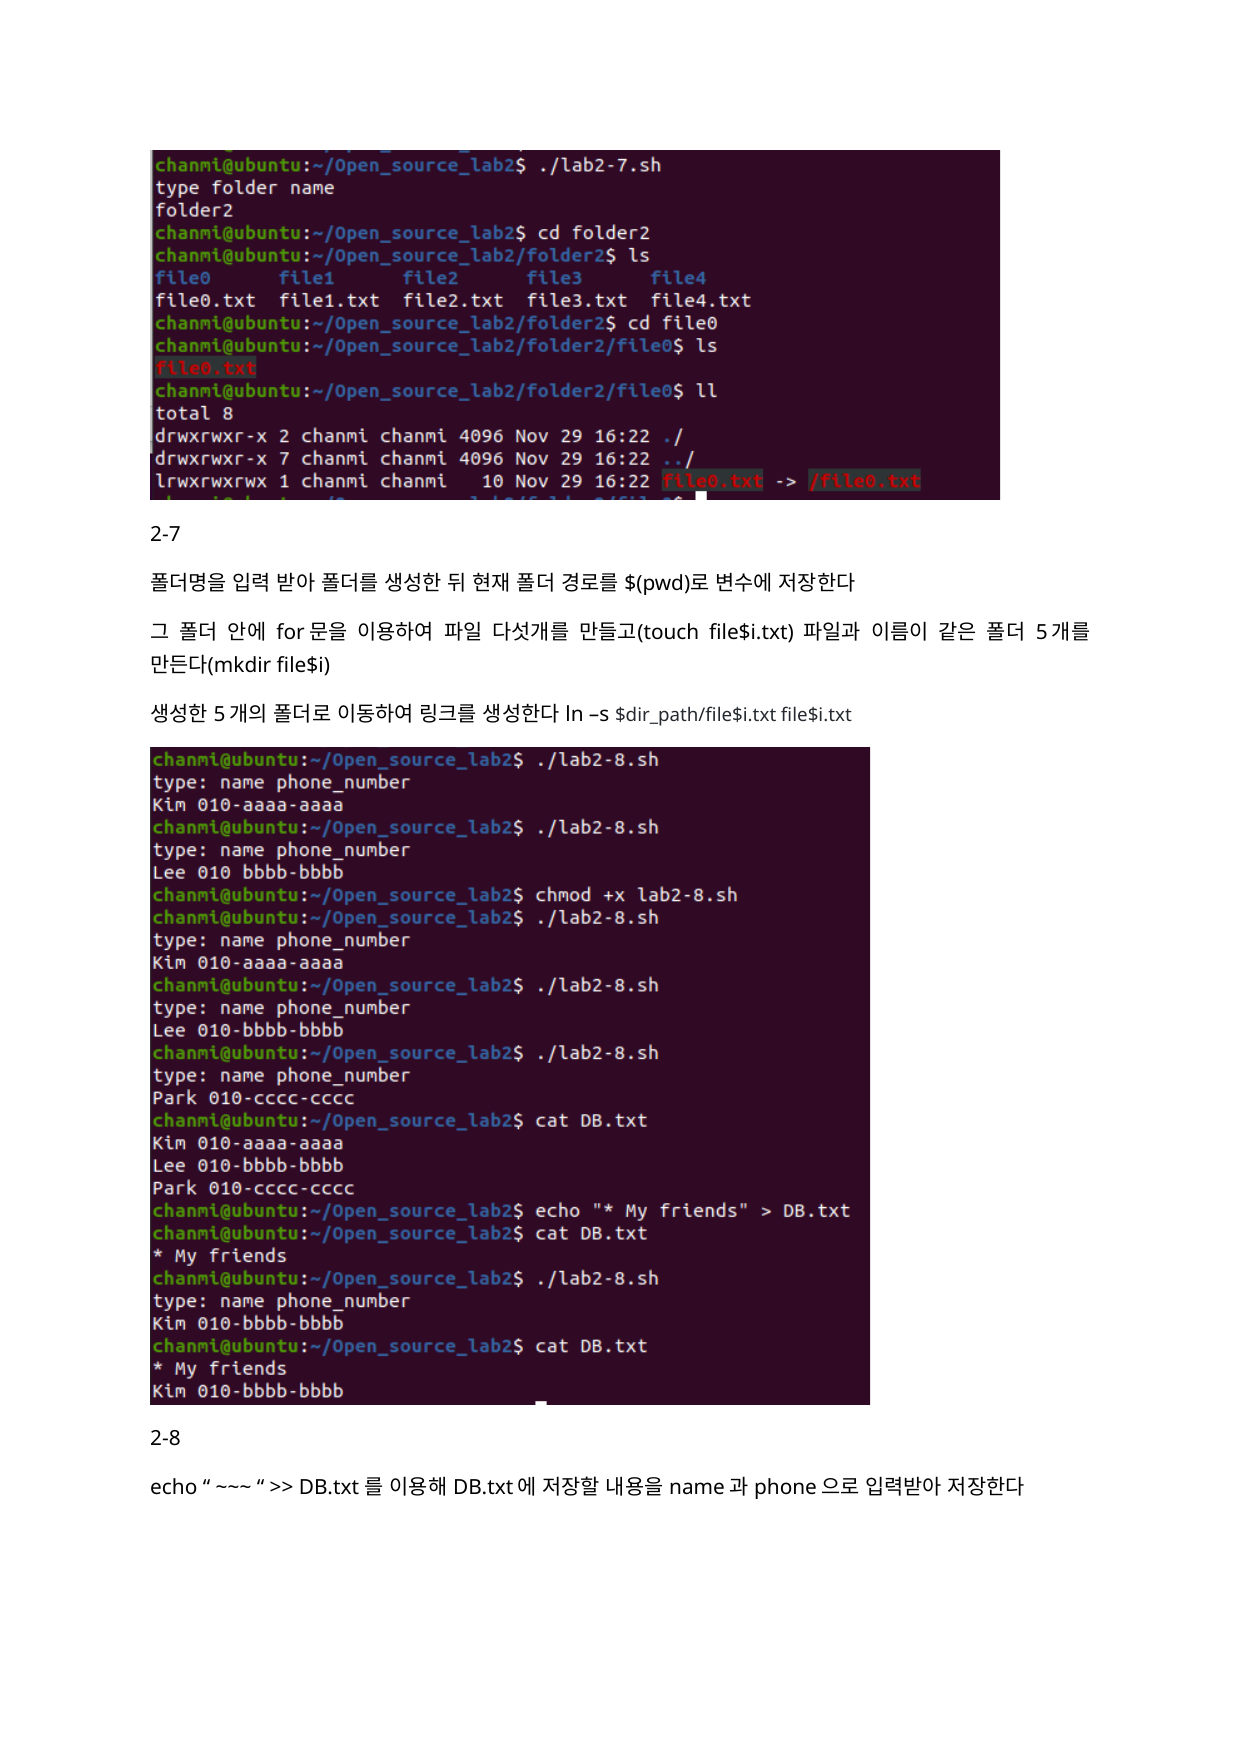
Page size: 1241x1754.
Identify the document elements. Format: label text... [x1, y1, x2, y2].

text 2-8 [150, 1423, 1090, 1452]
text 2-7 [150, 519, 1090, 547]
text echo “ ~~~ “ >> DB.txt 를 이용해 DB.txt에 저장할 내용을 name과 phone으로 입력받아 저장한다 [150, 1471, 1090, 1501]
text 생성한 5개의 폴더로 이동하여 링크를 생성한다 ln –s $dir_path/file$i.txt file$i.txt [150, 698, 1090, 728]
picture [150, 747, 871, 1405]
text 폴더명을 입력 받아 폴더를 생성한 뒤 현재 폴더 경로를 $(pwd)로 변수에 저장한다 [150, 566, 1090, 596]
text 그 폴더 안에 for문을 이용하여 파일 다섯개를 만들고(touch file$i.txt) 파일과 이름이 같은 폴더 5개를 만든다(mkdir file$i) [150, 616, 1090, 678]
picture [150, 150, 1001, 500]
